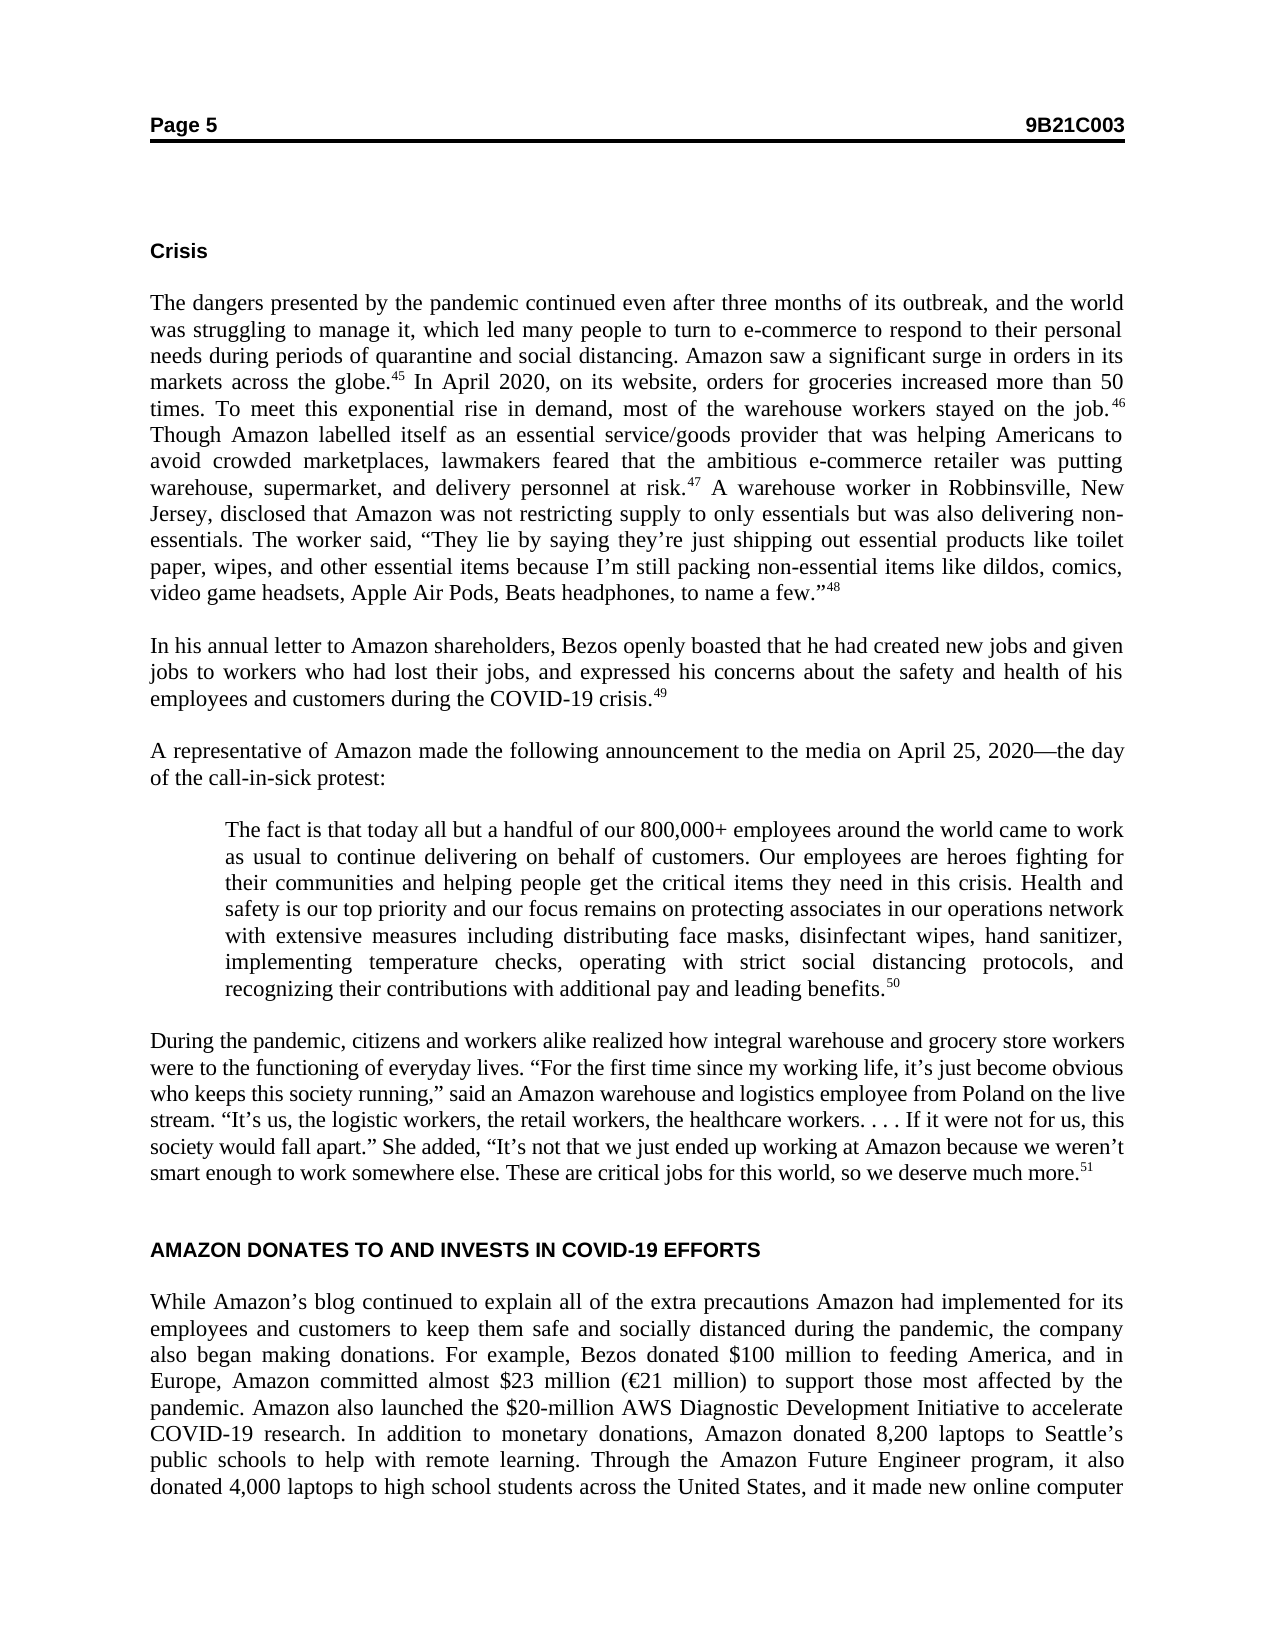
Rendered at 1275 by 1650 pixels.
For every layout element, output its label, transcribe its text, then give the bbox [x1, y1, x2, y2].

text AMAZON DONATES TO AND INVESTS IN COVID-19 EFFORTS [150, 1238, 1125, 1262]
text The fact is that today all but a handful of our 800,000+ employees around the world came to work as usual to continue delivering on behalf of customers. Our employees are heroes fighting for their communities and helping people get the critical items they need in this crisis. Health and safety is our top priority and our focus remains on protecting associates in our operations network with extensive measures including distributing face masks, disinfectant wipes, hand sanitizer, implementing temperature checks, operating with strict social distancing protocols, and recognizing their contributions with additional pay and leading benefits. [225, 816, 1125, 1001]
text The dangers presented by the pandemic continued even after three months of its outbreak, and the world was struggling to manage it, which led many people to turn to e-commerce to respond to their personal needs during periods of quarantine and social distancing. Amazon saw a significant surge in orders in its markets across the globe. In April 2020, on its website, orders for groceries increased more than 50 times. To meet this exponential rise in demand, most of the warehouse workers stayed on the job. Though Amazon labelled itself as an essential service/goods provider that was helping Americans to avoid crowded marketplaces, lawmakers feared that the ambitious e-commerce retailer was putting warehouse, supermarket, and delivery personnel at risk. A warehouse worker in Robbinsville, New Jersey, disclosed that Amazon was not restricting supply to only essentials but was also delivering non-essentials. The worker said, “They lie by saying they’re just shipping out essential products like toilet paper, wipes, and other essential items because I’m still packing non-essential items like dildos, comics, video game headsets, Apple Air Pods, Beats headphones, to name a few.” [150, 289, 1125, 606]
text During the pandemic, citizens and workers alike realized how integral warehouse and grocery store workers were to the functioning of everyday lives. “For the first time since my working life, it’s just become obvious who keeps this society running,” said an Amazon warehouse and logistics employee from Poland on the live stream. “It’s us, the logistic workers, the retail workers, the healthcare workers. . . . If it were not for us, this society would fall apart.” She added, “It’s not that we just ended up working at Amazon because we weren’t smart enough to work somewhere else. These are critical jobs for this world, so we deserve much more. [150, 1027, 1125, 1185]
text In his annual letter to Amazon shareholders, Bezos openly boasted that he had created new jobs and given jobs to workers who had lost their jobs, and expressed his concerns about the safety and health of his employees and customers during the COVID-19 crisis. [150, 632, 1125, 711]
text A representative of Amazon made the following announcement to the media on April 25, 2020—the day of the call-in-sick protest: [150, 737, 1125, 790]
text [150, 1288, 1125, 1473]
text Crisis [150, 239, 1125, 263]
